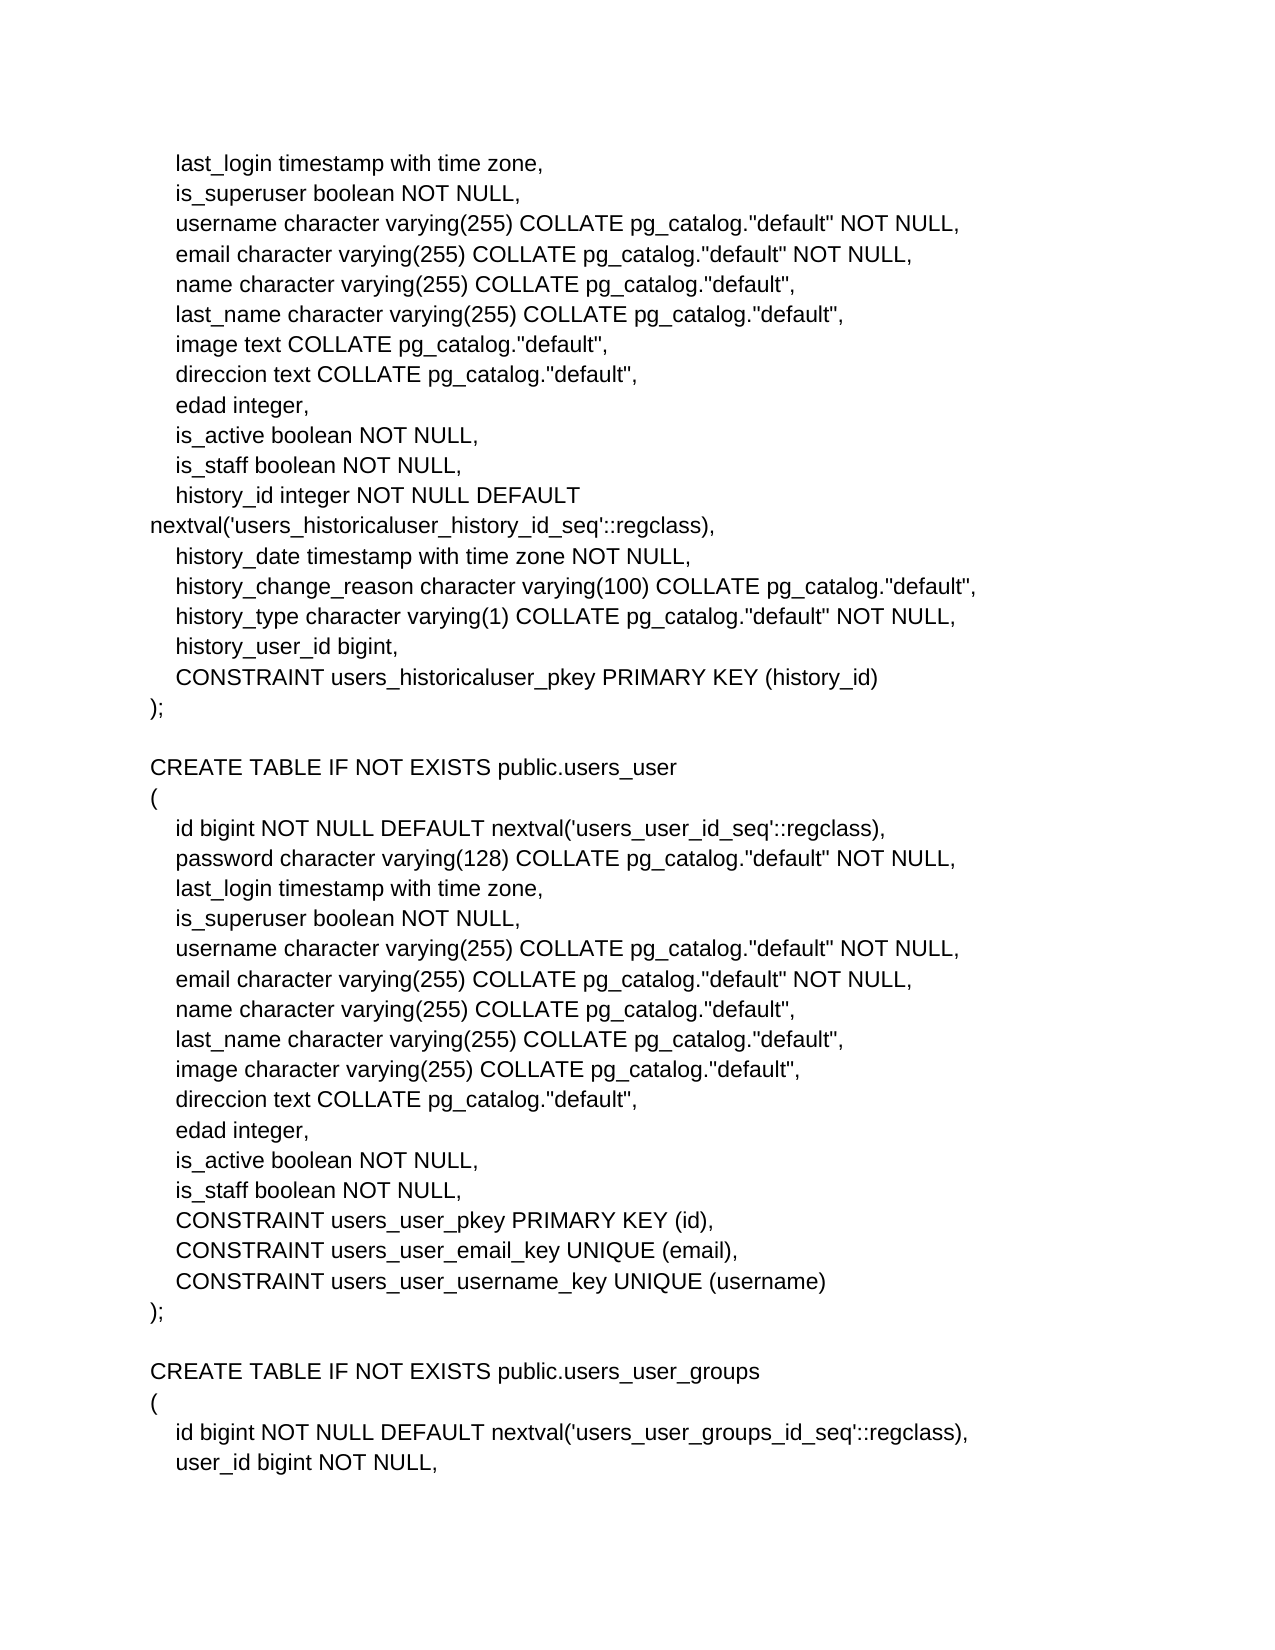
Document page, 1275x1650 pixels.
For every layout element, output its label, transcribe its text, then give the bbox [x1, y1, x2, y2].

text password character varying(128) COLLATE pg_catalog."default" NOT NULL, [150, 845, 1125, 871]
text history_user_id bigint, [150, 633, 1125, 660]
text history_id integer NOT NULL DEFAULT nextval('users_historicaluser_history_id_seq'::regclass), [150, 482, 1125, 539]
text user_id bigint NOT NULL, [150, 1449, 1125, 1475]
text CREATE TABLE IF NOT EXISTS public.users_user_groups [150, 1358, 1125, 1385]
text CONSTRAINT users_user_pkey PRIMARY KEY (id), [150, 1207, 1125, 1234]
text is_superuser boolean NOT NULL, [150, 905, 1125, 932]
text ); [150, 694, 1125, 720]
text username character varying(255) COLLATE pg_catalog."default" NOT NULL, [150, 935, 1125, 962]
text image character varying(255) COLLATE pg_catalog."default", [150, 1056, 1125, 1083]
text id bigint NOT NULL DEFAULT nextval('users_user_groups_id_seq'::regclass), [150, 1419, 1125, 1445]
text username character varying(255) COLLATE pg_catalog."default" NOT NULL, [150, 210, 1125, 237]
text is_superuser boolean NOT NULL, [150, 180, 1125, 207]
text image text COLLATE pg_catalog."default", [150, 331, 1125, 358]
text ( [150, 1388, 1125, 1415]
text email character varying(255) COLLATE pg_catalog."default" NOT NULL, [150, 966, 1125, 992]
text ); [150, 1298, 1125, 1324]
text history_type character varying(1) COLLATE pg_catalog."default" NOT NULL, [150, 603, 1125, 629]
text CONSTRAINT users_user_username_key UNIQUE (username) [150, 1268, 1125, 1294]
text CREATE TABLE IF NOT EXISTS public.users_user [150, 754, 1125, 781]
text edad integer, [150, 1117, 1125, 1143]
text name character varying(255) COLLATE pg_catalog."default", [150, 996, 1125, 1022]
text is_staff boolean NOT NULL, [150, 1177, 1125, 1203]
text last_login timestamp with time zone, [150, 150, 1125, 176]
text last_login timestamp with time zone, [150, 875, 1125, 901]
text ( [150, 784, 1125, 811]
text is_active boolean NOT NULL, [150, 1147, 1125, 1173]
text id bigint NOT NULL DEFAULT nextval('users_user_id_seq'::regclass), [150, 814, 1125, 841]
text is_active boolean NOT NULL, [150, 422, 1125, 448]
text last_name character varying(255) COLLATE pg_catalog."default", [150, 301, 1125, 327]
text direccion text COLLATE pg_catalog."default", [150, 1086, 1125, 1113]
text last_name character varying(255) COLLATE pg_catalog."default", [150, 1026, 1125, 1052]
text CONSTRAINT users_user_email_key UNIQUE (email), [150, 1237, 1125, 1264]
text history_date timestamp with time zone NOT NULL, [150, 543, 1125, 569]
text edad integer, [150, 392, 1125, 418]
text CONSTRAINT users_historicaluser_pkey PRIMARY KEY (history_id) [150, 663, 1125, 690]
text history_change_reason character varying(100) COLLATE pg_catalog."default", [150, 573, 1125, 599]
text name character varying(255) COLLATE pg_catalog."default", [150, 271, 1125, 297]
text email character varying(255) COLLATE pg_catalog."default" NOT NULL, [150, 241, 1125, 267]
text is_staff boolean NOT NULL, [150, 452, 1125, 478]
text direccion text COLLATE pg_catalog."default", [150, 361, 1125, 388]
